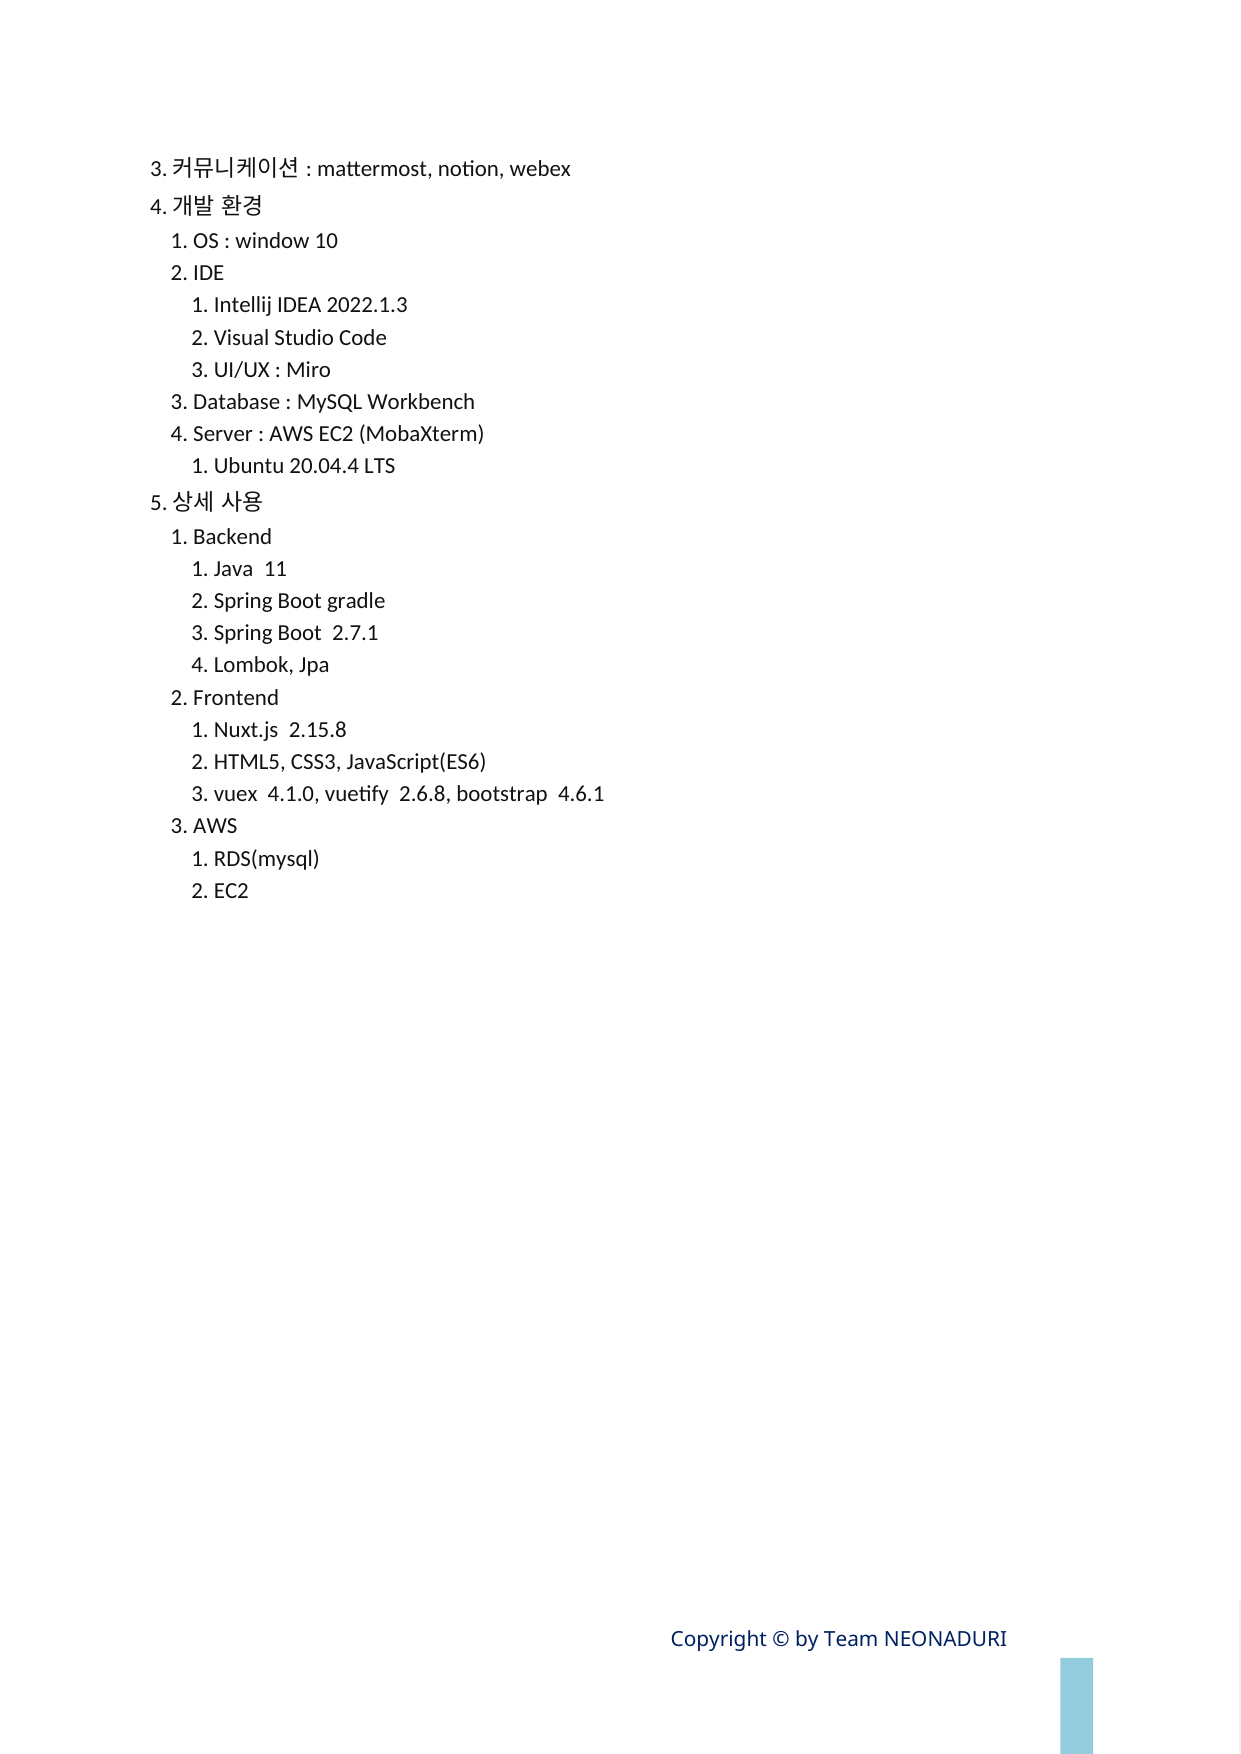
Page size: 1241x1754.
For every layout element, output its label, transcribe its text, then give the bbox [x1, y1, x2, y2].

text 2. IDE [150, 258, 1090, 286]
text 1. Intellij IDEA 2022.1.3 [150, 291, 1090, 319]
text 1. Backend [150, 522, 1090, 550]
text 3. AWS [150, 812, 1090, 839]
text 4. Lombok, Jpa [150, 651, 1090, 679]
text 3. Spring Boot 2.7.1 [150, 618, 1090, 646]
text 1. Ubuntu 20.04.4 LTS [150, 452, 1090, 479]
text 4. Server : AWS EC2 (MobaXterm) [150, 419, 1090, 447]
text 2. EC2 [150, 876, 1090, 904]
text 3. UI/UX : Miro [150, 355, 1090, 383]
text 1. RDS(mysql) [150, 844, 1090, 872]
text 2. Visual Studio Code [150, 323, 1090, 351]
text 1. OS : window 10 [150, 226, 1090, 254]
text 4. 개발 환경 [150, 188, 1090, 221]
text 3. Database : MySQL Workbench [150, 387, 1090, 415]
text 3. 커뮤니케이션 : mattermost, notion, webex [150, 150, 1090, 183]
text 5. 상세 사용 [150, 484, 1090, 517]
text 3. vuex 4.1.0, vuetify 2.6.8, bootstrap 4.6.1 [150, 779, 1090, 807]
text 1. Java 11 [150, 554, 1090, 582]
text 2. Spring Boot gradle [150, 586, 1090, 614]
text 2. HTML5, CSS3, JavaScript(ES6) [150, 747, 1090, 775]
text 2. Frontend [150, 683, 1090, 711]
text 1. Nuxt.js 2.15.8 [150, 715, 1090, 743]
